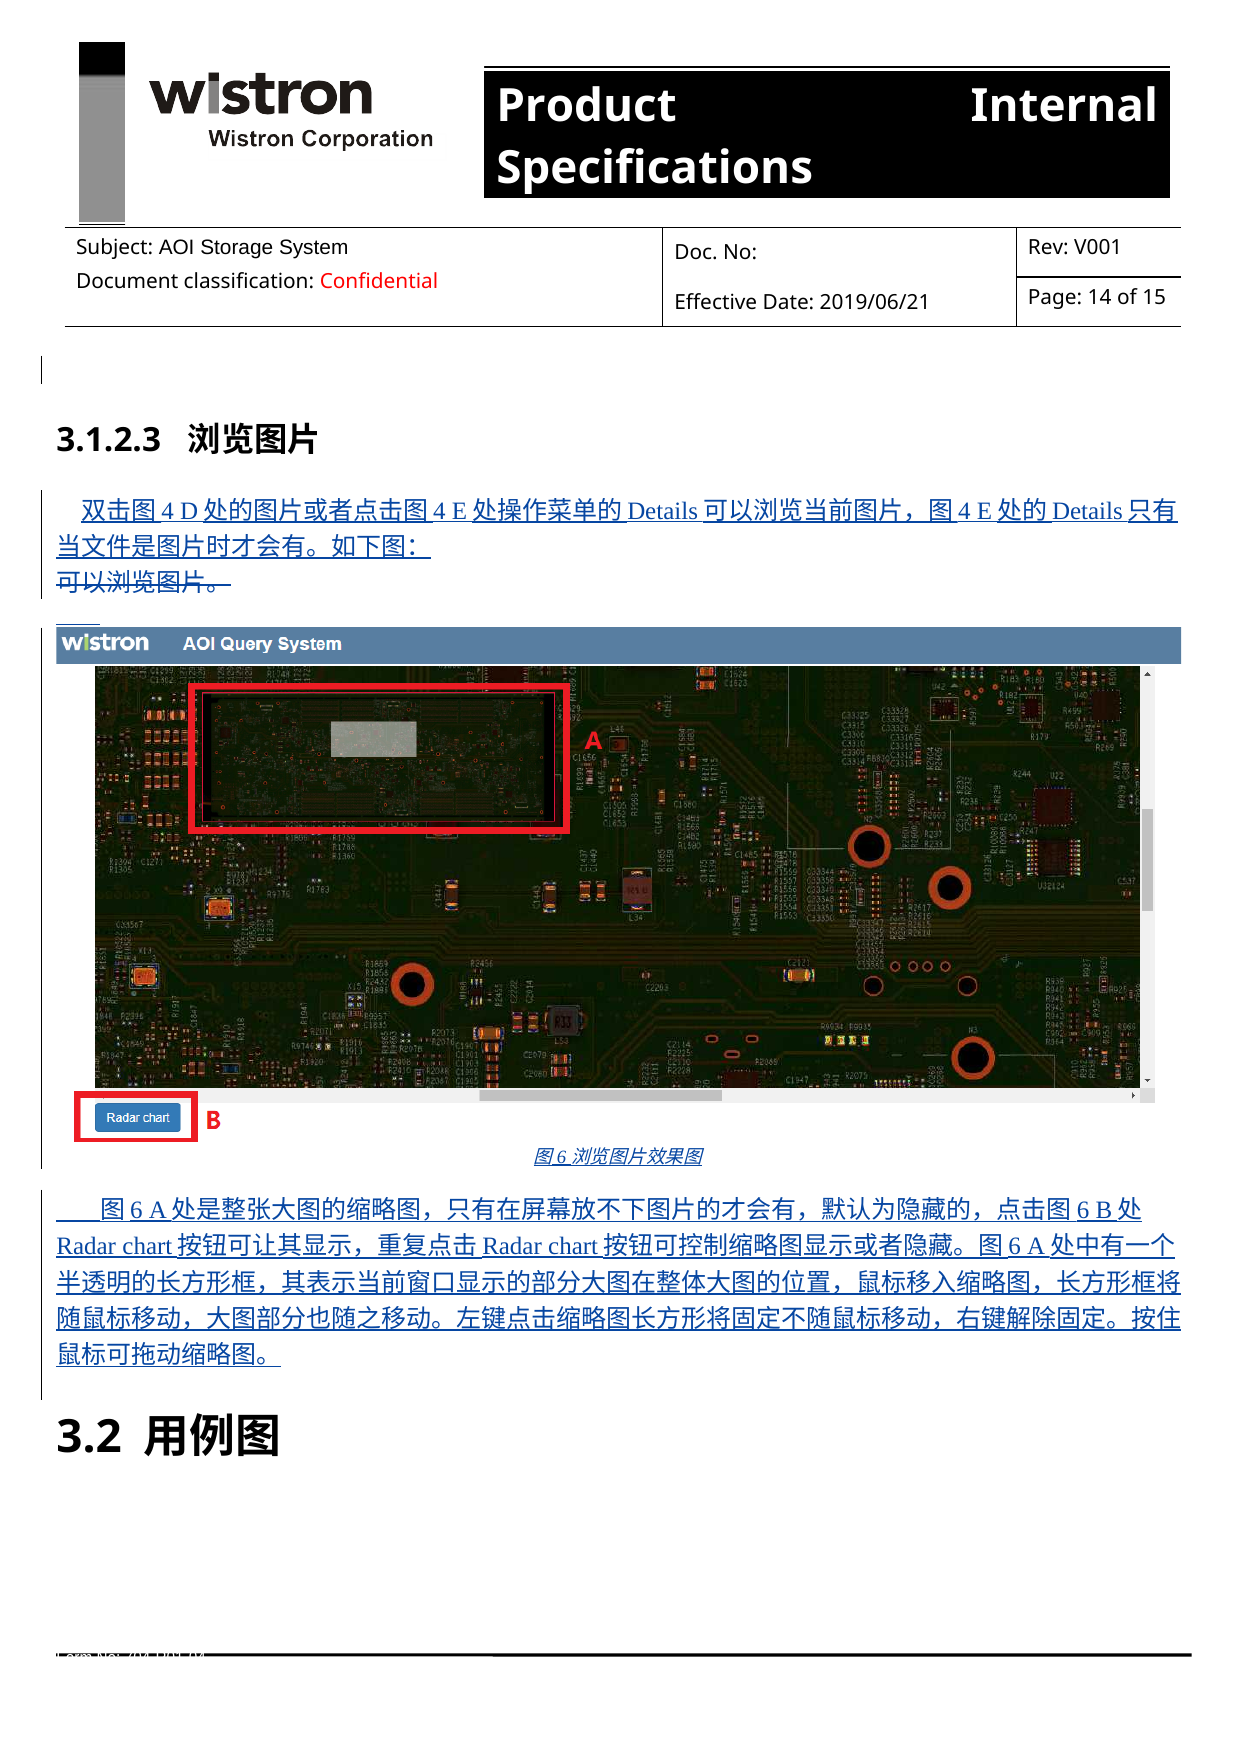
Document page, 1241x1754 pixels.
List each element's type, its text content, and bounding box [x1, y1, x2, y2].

picture [79, 42, 125, 222]
subtitle 用例图 [56, 1399, 1181, 1466]
picture [56, 627, 1182, 1142]
subtitle 浏览图片 [56, 413, 1181, 461]
